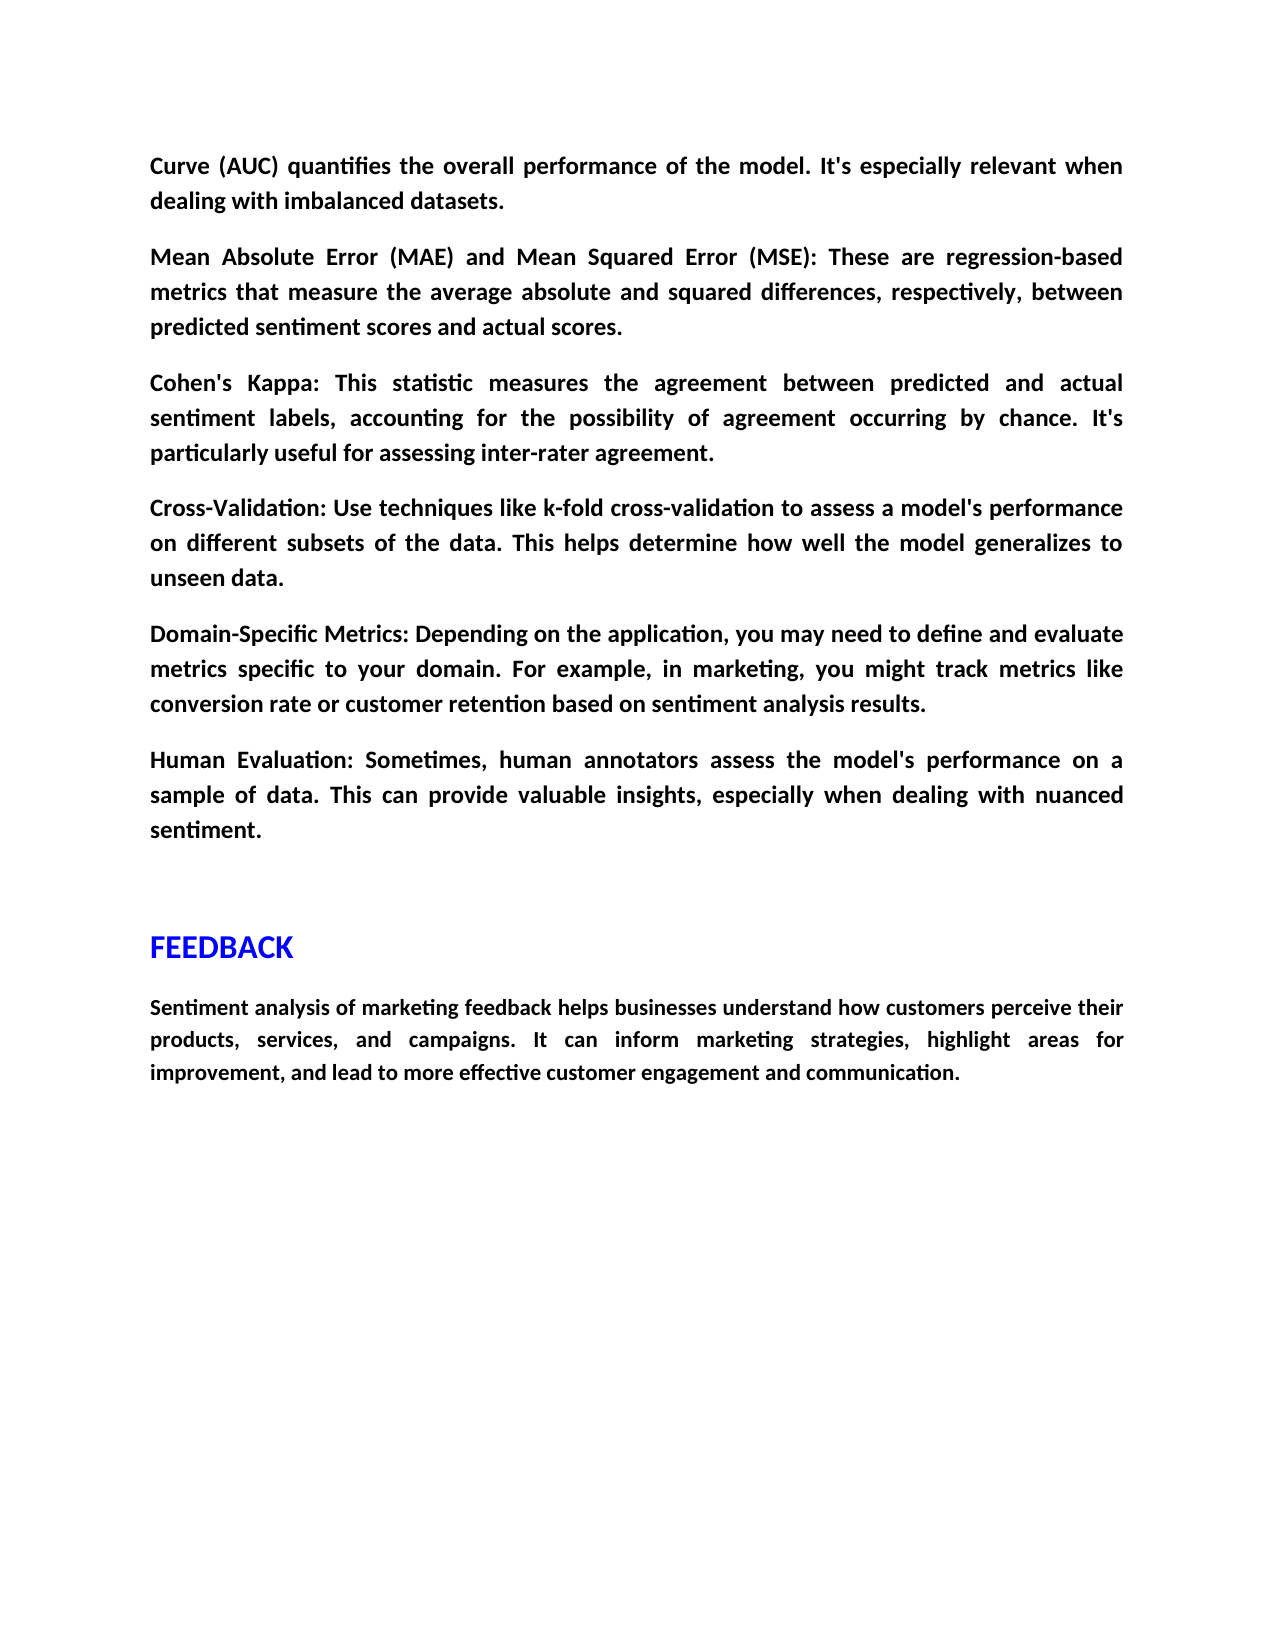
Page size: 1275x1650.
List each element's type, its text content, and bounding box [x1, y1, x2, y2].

text Domain-Specific Metrics: Depending on the application, you may need to define and evaluate metrics specific to your domain. For example, in marketing, you might track metrics like conversion rate or customer retention based on sentiment analysis results. [150, 618, 1125, 719]
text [150, 150, 1125, 216]
text Cohen's Kappa: This statistic measures the agreement between predicted and actual sentiment labels, accounting for the possibility of agreement occurring by chance. It's particularly useful for assessing inter-rater agreement. [150, 367, 1125, 467]
text Mean Absolute Error (MAE) and Mean Squared Error (MSE): These are regression-based metrics that measure the average absolute and squared differences, respectively, between predicted sentiment scores and actual scores. [150, 241, 1125, 341]
text Human Evaluation: Sometimes, human annotators assess the model's performance on a sample of data. This can provide valuable insights, especially when dealing with nuanced sentiment. [150, 744, 1125, 845]
text Cross-Validation: Use techniques like k-fold cross-validation to assess a model's performance on different subsets of the data. This helps determine how well the model generalizes to unseen data. [150, 492, 1125, 593]
text FEEDBACK [150, 926, 1125, 967]
text Sentiment analysis of marketing feedback helps businesses understand how customers perceive their products, services, and campaigns. It can inform marketing strategies, highlight areas for improvement, and lead to more effective customer engagement and communication. [150, 993, 1125, 1086]
